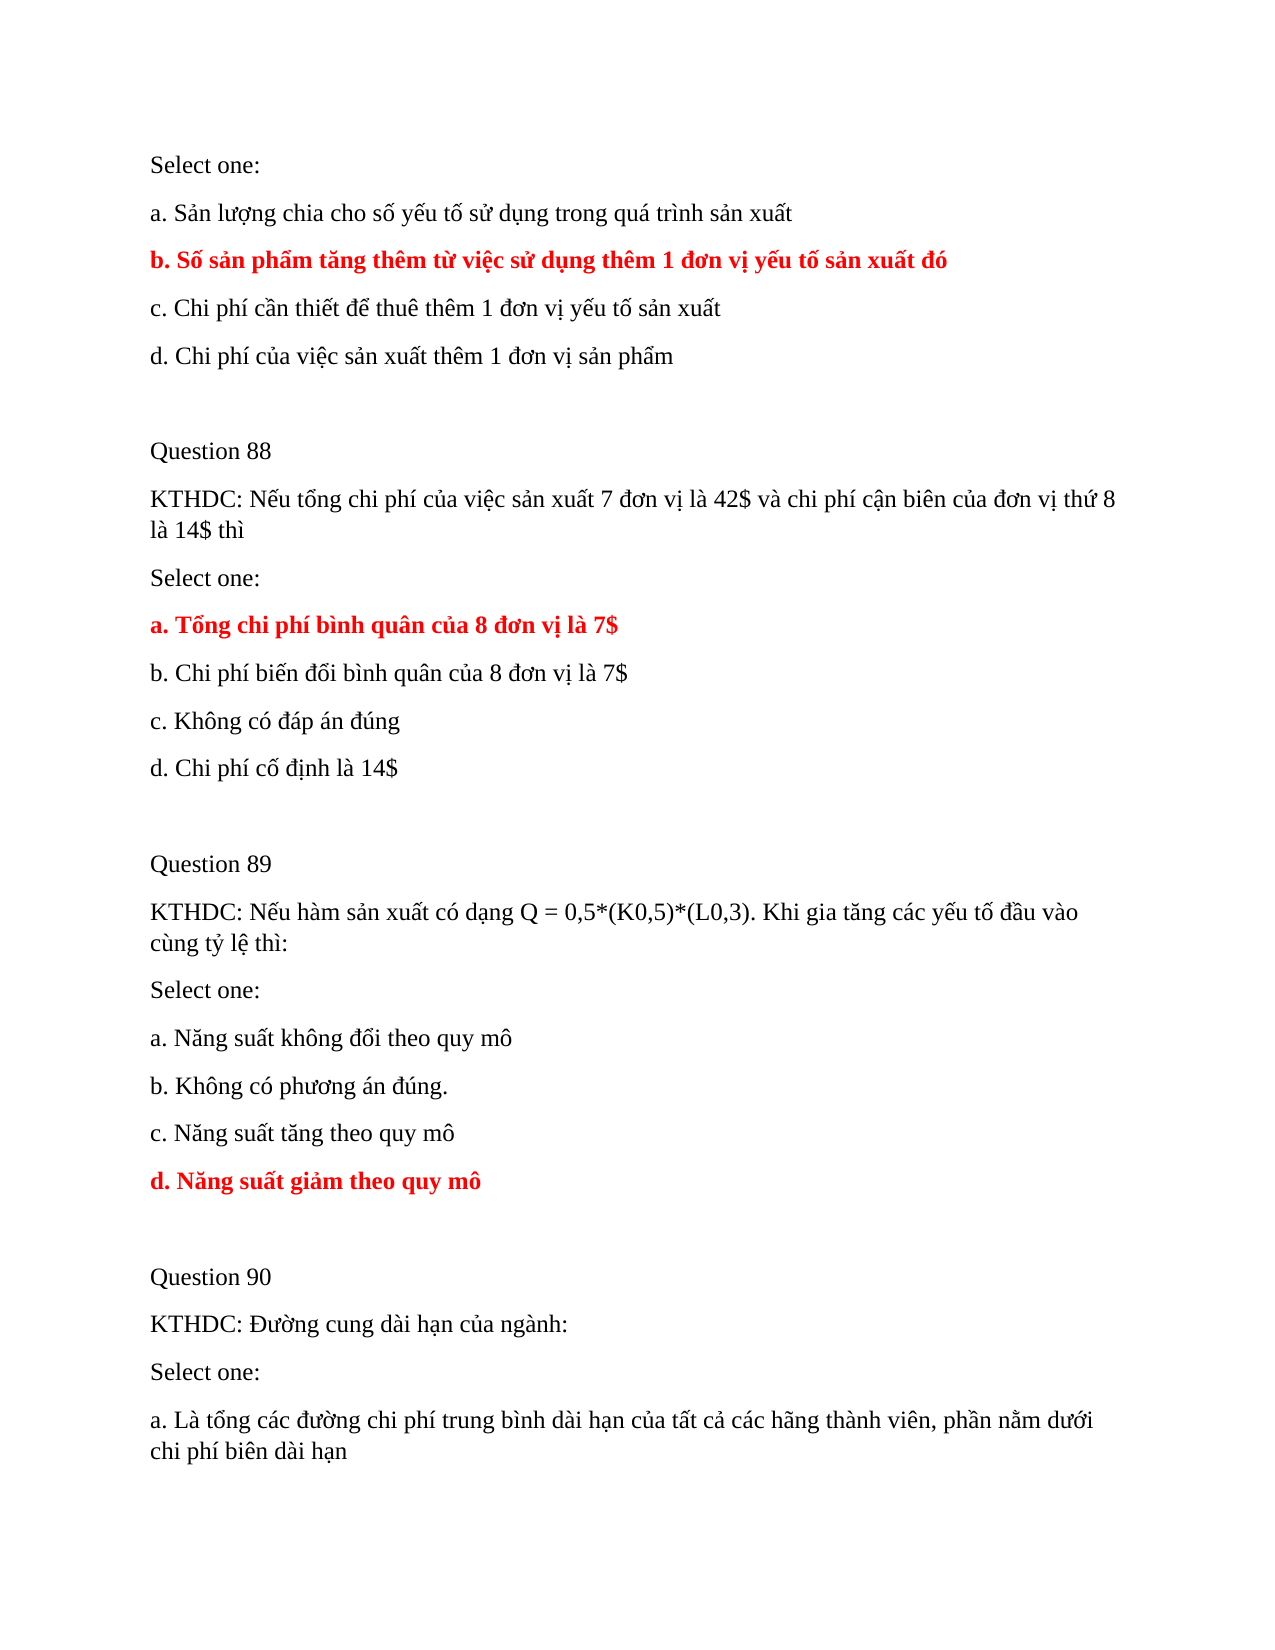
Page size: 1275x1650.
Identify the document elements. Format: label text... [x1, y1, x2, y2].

text Select one: [150, 563, 1125, 591]
text Question 89 [150, 849, 1125, 878]
text a. Năng suất không đổi theo quy mô [150, 1023, 1125, 1052]
text c. Năng suất tăng theo quy mô [150, 1118, 1125, 1147]
text c. Chi phí cần thiết để thuê thêm 1 đơn vị yếu tố sản xuất [150, 293, 1125, 322]
text b. Không có phương án đúng. [150, 1071, 1125, 1099]
text a. Tổng chi phí bình quân của 8 đơn vị là 7$ [150, 610, 1125, 639]
text b. Số sản phẩm tăng thêm từ việc sử dụng thêm 1 đơn vị yếu tố sản xuất đó [150, 245, 1125, 274]
text KTHDC: Nếu hàm sản xuất có dạng Q = 0,5*(K0,5)*(L0,3). Khi gia tăng các yếu tố đầu vào cùng tỷ lệ thì: [150, 897, 1125, 956]
text d. Năng suất giảm theo quy mô [150, 1166, 1125, 1195]
text Question 90 [150, 1262, 1125, 1290]
text Select one: [150, 1357, 1125, 1386]
text Question 88 [150, 436, 1125, 465]
text d. Chi phí của việc sản xuất thêm 1 đơn vị sản phẩm [150, 341, 1125, 369]
text d. Chi phí cố định là 14$ [150, 753, 1125, 782]
text Select one: [150, 150, 1125, 179]
text a. Là tổng các đường chi phí trung bình dài hạn của tất cả các hãng thành viên, phần nằm dưới chi phí biên dài hạn [150, 1405, 1125, 1464]
text Select one: [150, 975, 1125, 1004]
text KTHDC: Đường cung dài hạn của ngành: [150, 1309, 1125, 1338]
text a. Sản lượng chia cho số yếu tố sử dụng trong quá trình sản xuất [150, 198, 1125, 226]
text KTHDC: Nếu tổng chi phí của việc sản xuất 7 đơn vị là 42$ và chi phí cận biên của đơn vị thứ 8 là 14$ thì [150, 484, 1125, 544]
text c. Không có đáp án đúng [150, 706, 1125, 734]
text b. Chi phí biến đổi bình quân của 8 đơn vị là 7$ [150, 658, 1125, 687]
